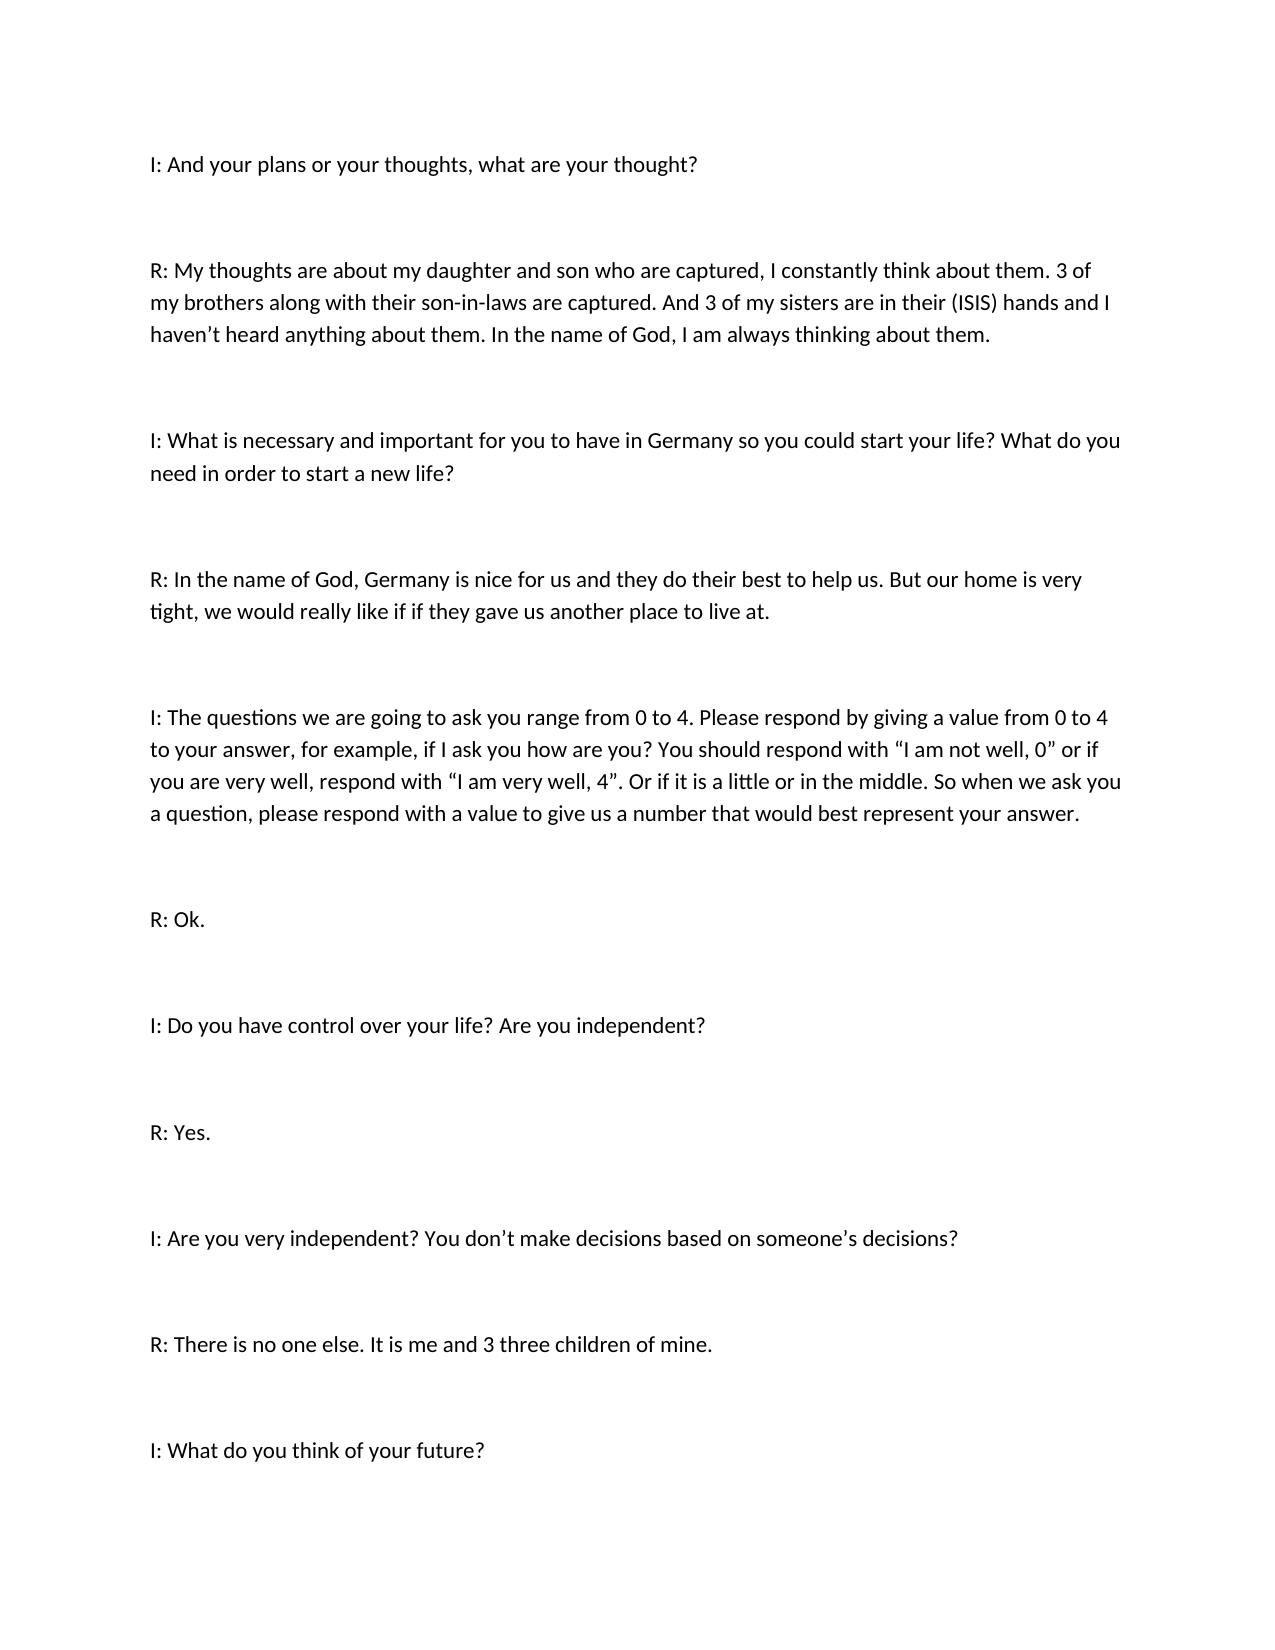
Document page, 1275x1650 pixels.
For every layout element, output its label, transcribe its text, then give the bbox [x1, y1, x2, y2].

text I: The questions we are going to ask you range from 0 to 4. Please respond by giving a value from 0 to 4 to your answer, for example, if I ask you how are you? You should respond with “I am not well, 0” or if you are very well, respond with “I am very well, 4”. Or if it is a little or in the middle. So when we ask you a question, please respond with a value to give us a number that would best represent your answer. [150, 703, 1125, 827]
text R: In the name of God, Germany is nice for us and they do their best to help us. But our home is very tight, we would really like if if they gave us another place to live at. [150, 565, 1125, 625]
text R: There is no one else. It is me and 3 three children of mine. [150, 1330, 1125, 1358]
text R: My thoughts are about my daughter and son who are captured, I constantly think about them. 3 of my brothers along with their son-in-laws are captured. And 3 of my sisters are in their (ISIS) hands and I haven’t heard anything about them. In the name of God, I am always thinking about them. [150, 256, 1125, 348]
text R: Ok. [150, 906, 1125, 933]
text I: What is necessary and important for you to have in Germany so you could start your life? What do you need in order to start a new life? [150, 426, 1125, 487]
text I: What do you think of your future? [150, 1436, 1125, 1464]
text I: Are you very independent? You don’t make decisions based on someone’s decisions? [150, 1224, 1125, 1252]
text R: Yes. [150, 1118, 1125, 1146]
text I: And your plans or your thoughts, what are your thought? [150, 150, 1125, 178]
text I: Do you have control over your life? Are you independent? [150, 1012, 1125, 1039]
